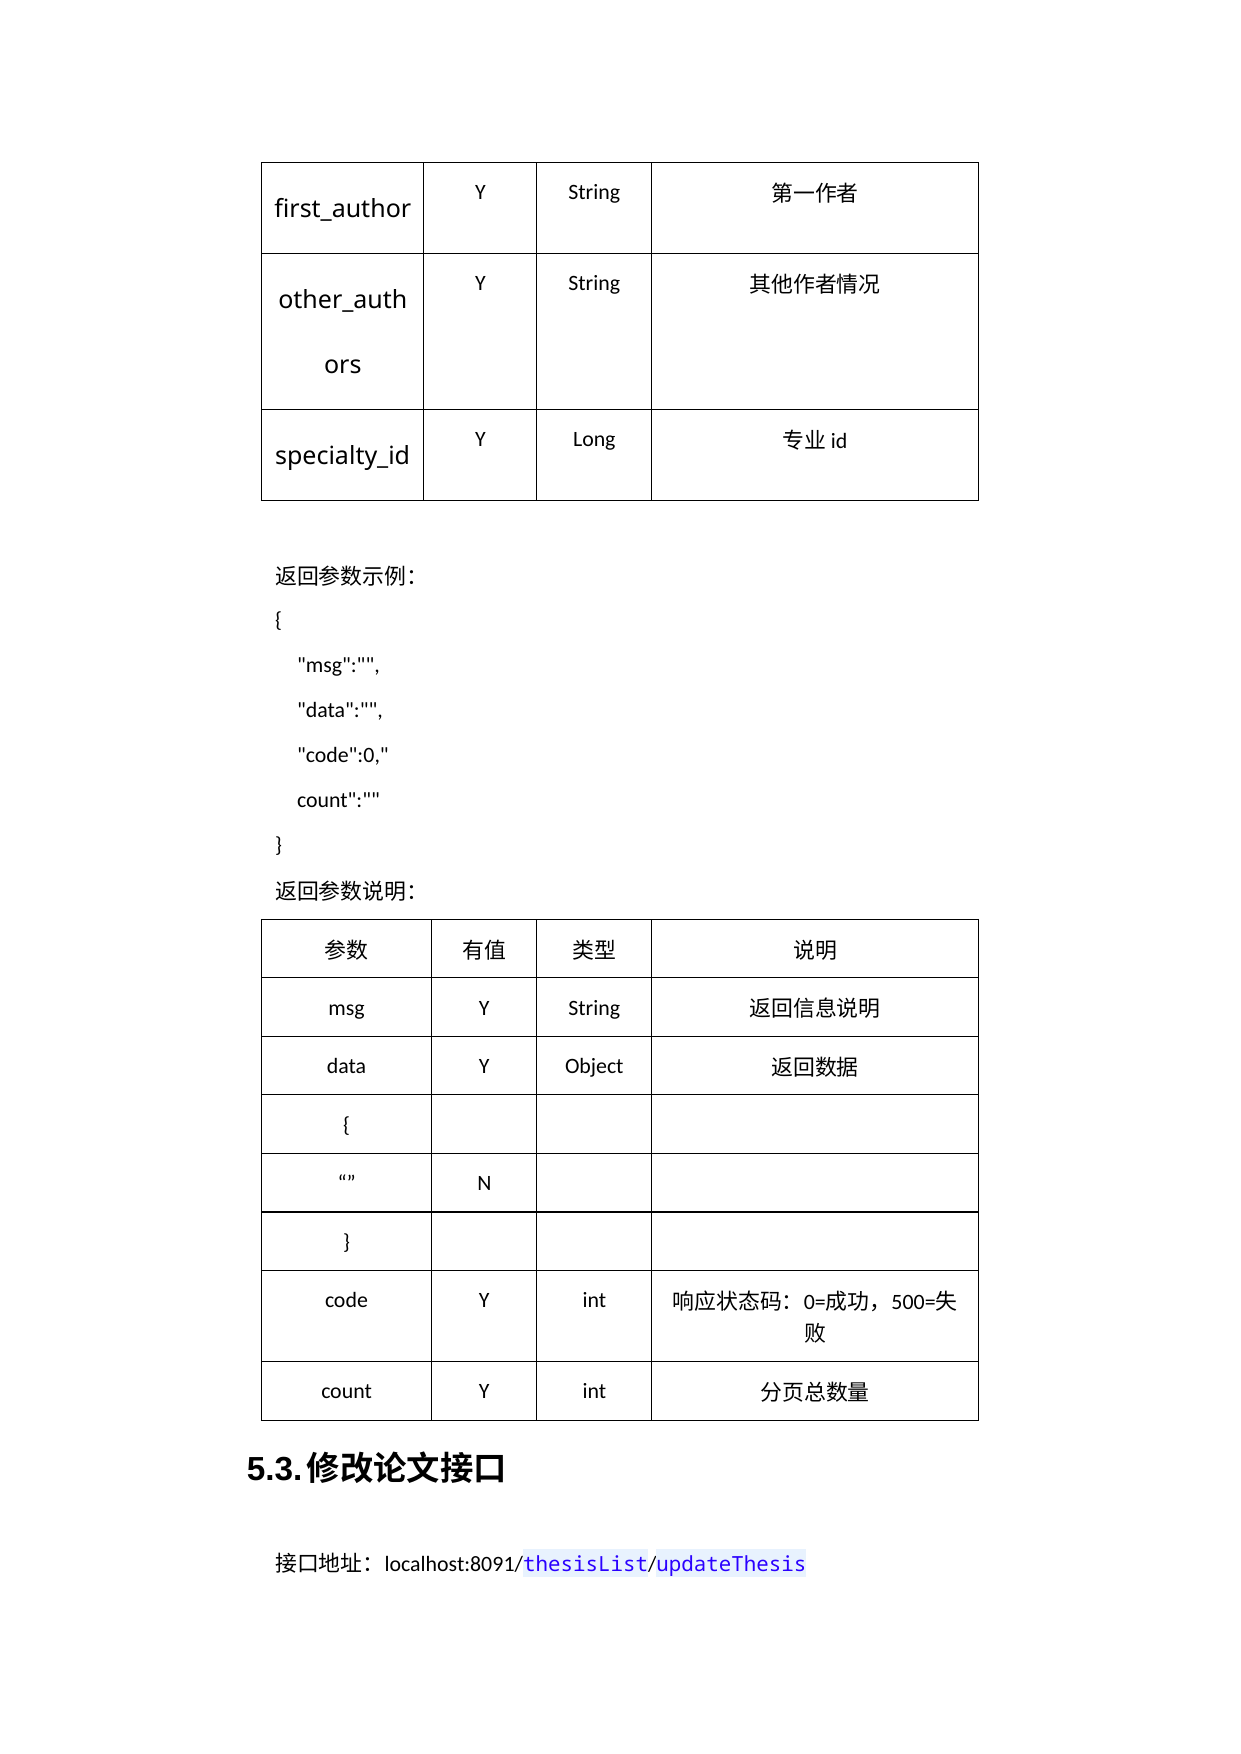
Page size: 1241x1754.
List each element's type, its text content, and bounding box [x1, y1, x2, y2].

table_cell Long [537, 410, 651, 500]
table_cell int [537, 1271, 651, 1361]
table_cell 响应状态码：0=成功，500=失败 [652, 1271, 978, 1361]
table_cell 返回信息说明 [652, 978, 978, 1036]
table_cell Y [424, 410, 536, 500]
table_cell Y [432, 1362, 536, 1419]
table_cell first_author [262, 163, 423, 253]
text 接口地址：localhost:8091/thesisList/updateThesis [275, 1545, 1053, 1578]
table_cell [537, 1095, 651, 1153]
text count":"" [297, 784, 1053, 816]
table_cell Y [432, 978, 536, 1036]
table_cell Y [432, 1037, 536, 1094]
text 返回参数示例： [275, 559, 1053, 591]
table_cell 其他作者情况 [652, 254, 978, 409]
table_cell String [537, 163, 651, 253]
table_cell [652, 1154, 978, 1211]
table_cell String [537, 978, 651, 1036]
table_cell } [262, 1213, 431, 1270]
table_header 说明 [652, 920, 978, 977]
table_cell count [262, 1362, 431, 1419]
table_cell [537, 1213, 651, 1270]
table_header 类型 [537, 920, 651, 977]
table_cell msg [262, 978, 431, 1036]
table_cell int [537, 1362, 651, 1419]
table_cell [432, 1095, 536, 1153]
table_cell 专业id [652, 410, 978, 500]
table_cell [432, 1213, 536, 1270]
table_cell “” [262, 1154, 431, 1211]
table_cell 返回数据 [652, 1037, 978, 1094]
table_cell specialty_id [262, 410, 423, 500]
table_cell 分页总数量 [652, 1362, 978, 1419]
table_cell N [432, 1154, 536, 1211]
text "code":0," [297, 739, 1053, 771]
text { [275, 604, 1053, 636]
table_cell 第一作者 [652, 163, 978, 253]
table_cell String [537, 254, 651, 409]
table_cell data [262, 1037, 431, 1094]
table_cell { [262, 1095, 431, 1153]
table_cell other_authors [262, 254, 423, 409]
text "data":"", [297, 694, 1053, 726]
table_header 有值 [432, 920, 536, 977]
table_cell Object [537, 1037, 651, 1094]
table_cell Y [432, 1271, 536, 1361]
text 返回参数说明： [275, 874, 1053, 906]
text "msg":"", [297, 649, 1053, 681]
table_cell Y [424, 254, 536, 409]
table_cell [652, 1095, 978, 1153]
text } [275, 829, 1053, 861]
table_cell [652, 1213, 978, 1270]
table_cell Y [424, 163, 536, 253]
table_header 参数 [262, 920, 431, 977]
table_cell code [262, 1271, 431, 1361]
subtitle 修改论文接口 [247, 1433, 1053, 1498]
table_cell [537, 1154, 651, 1211]
